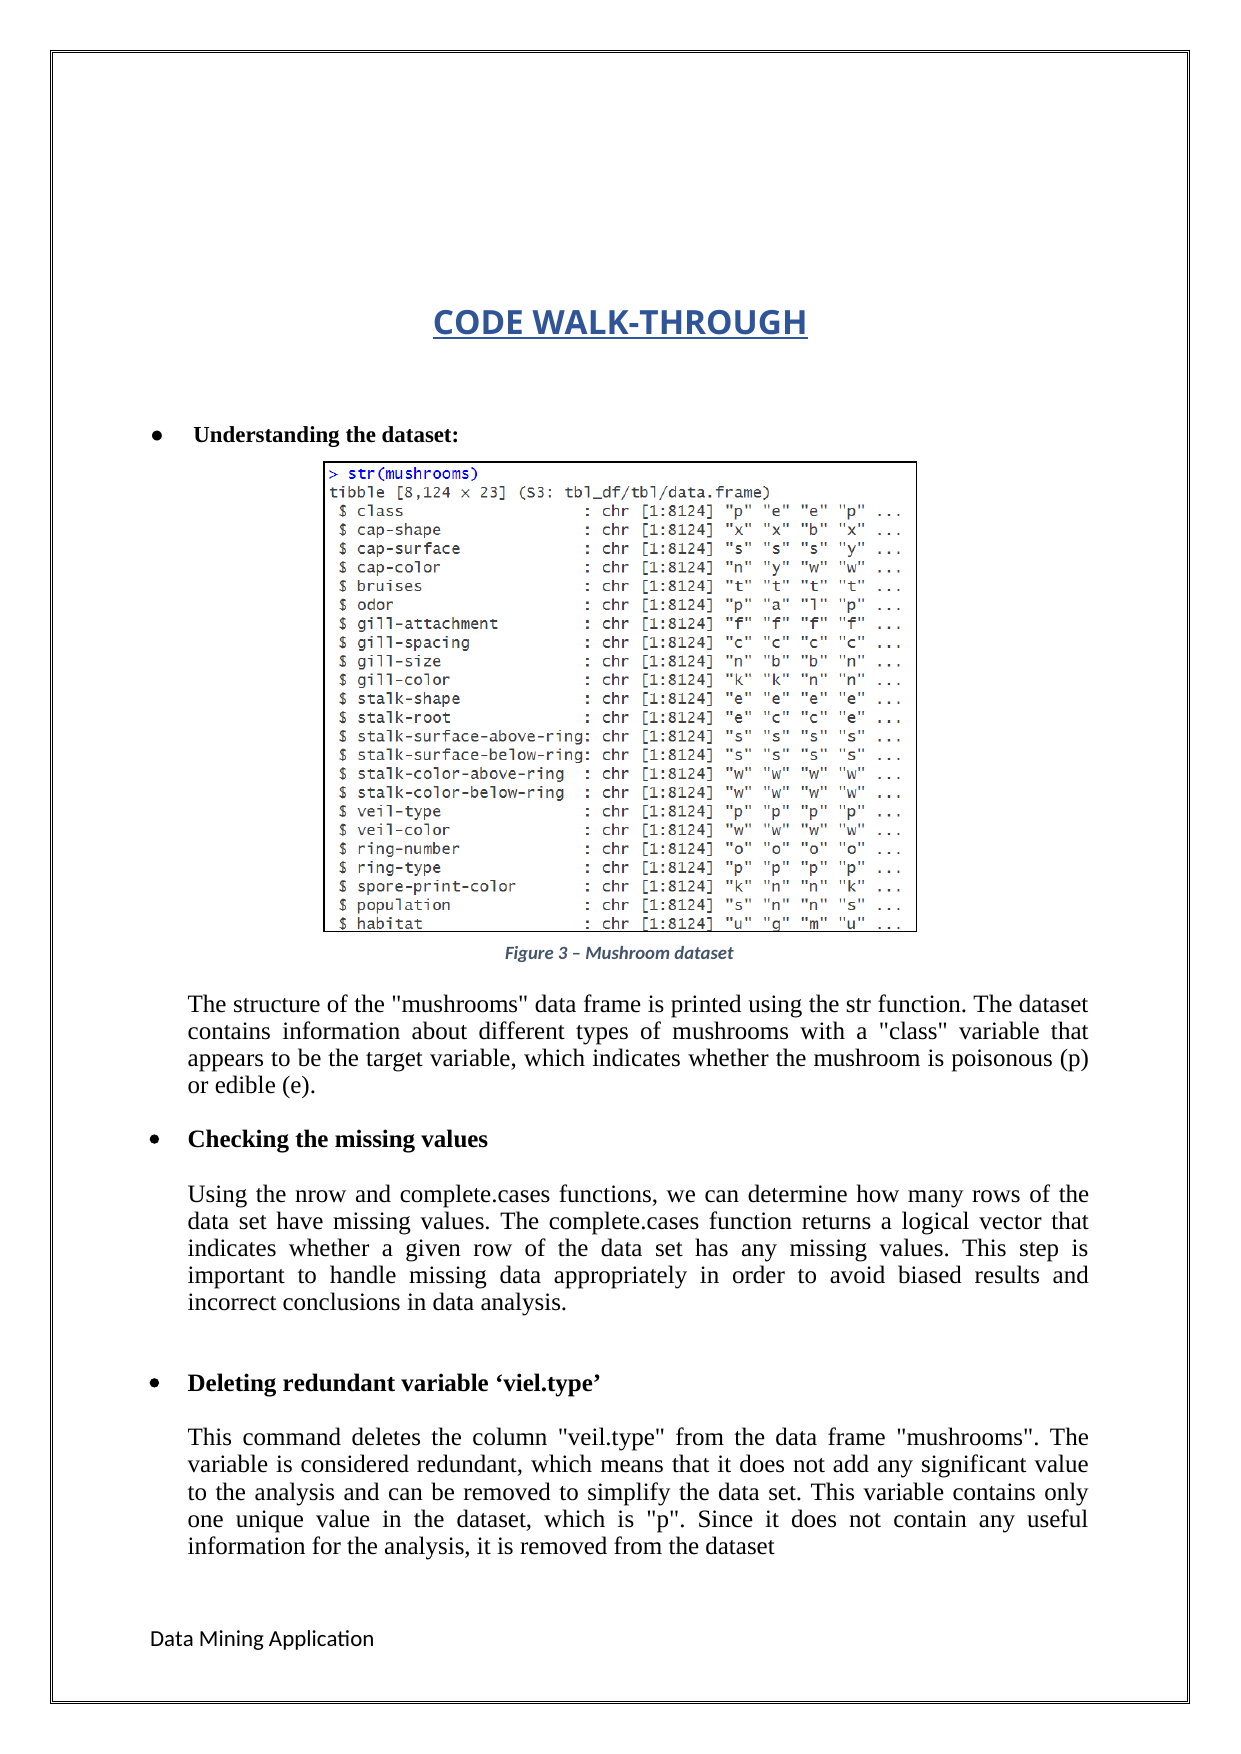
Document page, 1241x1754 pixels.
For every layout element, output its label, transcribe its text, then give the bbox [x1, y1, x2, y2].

text Using the nrow and complete.cases functions, we can determine how many rows of the data set have missing values. The complete.cases function returns a logical vector that indicates whether a given row of the data set has any missing values. This step is important to handle missing data appropriately in order to avoid biased results and incorrect conclusions in data analysis. [187, 1180, 1090, 1316]
text Figure 3 – Mushroom dataset [150, 941, 1090, 964]
list Checking the missing values [150, 1126, 1090, 1153]
text The structure of the "mushrooms" data frame is printed using the str function. The dataset contains information about different types of mushrooms with a "class" variable that appears to be the target variable, which indicates whether the mushroom is poisonous (p) or edible (e). [187, 991, 1090, 1099]
list Deleting redundant variable ‘viel.type’ [150, 1370, 1090, 1397]
text CODE WALK-THROUGH [150, 312, 1090, 339]
list Understanding the dataset: [150, 421, 1090, 447]
text This command deletes the column "veil.type" from the data frame "mushrooms". The variable is considered redundant, which means that it does not add any significant value to the analysis and can be removed to simplify the data set. This variable contains only one unique value in the dataset, which is "p". Since it does not contain any useful information for the analysis, it is removed from the dataset [187, 1424, 1090, 1559]
picture [325, 463, 916, 931]
